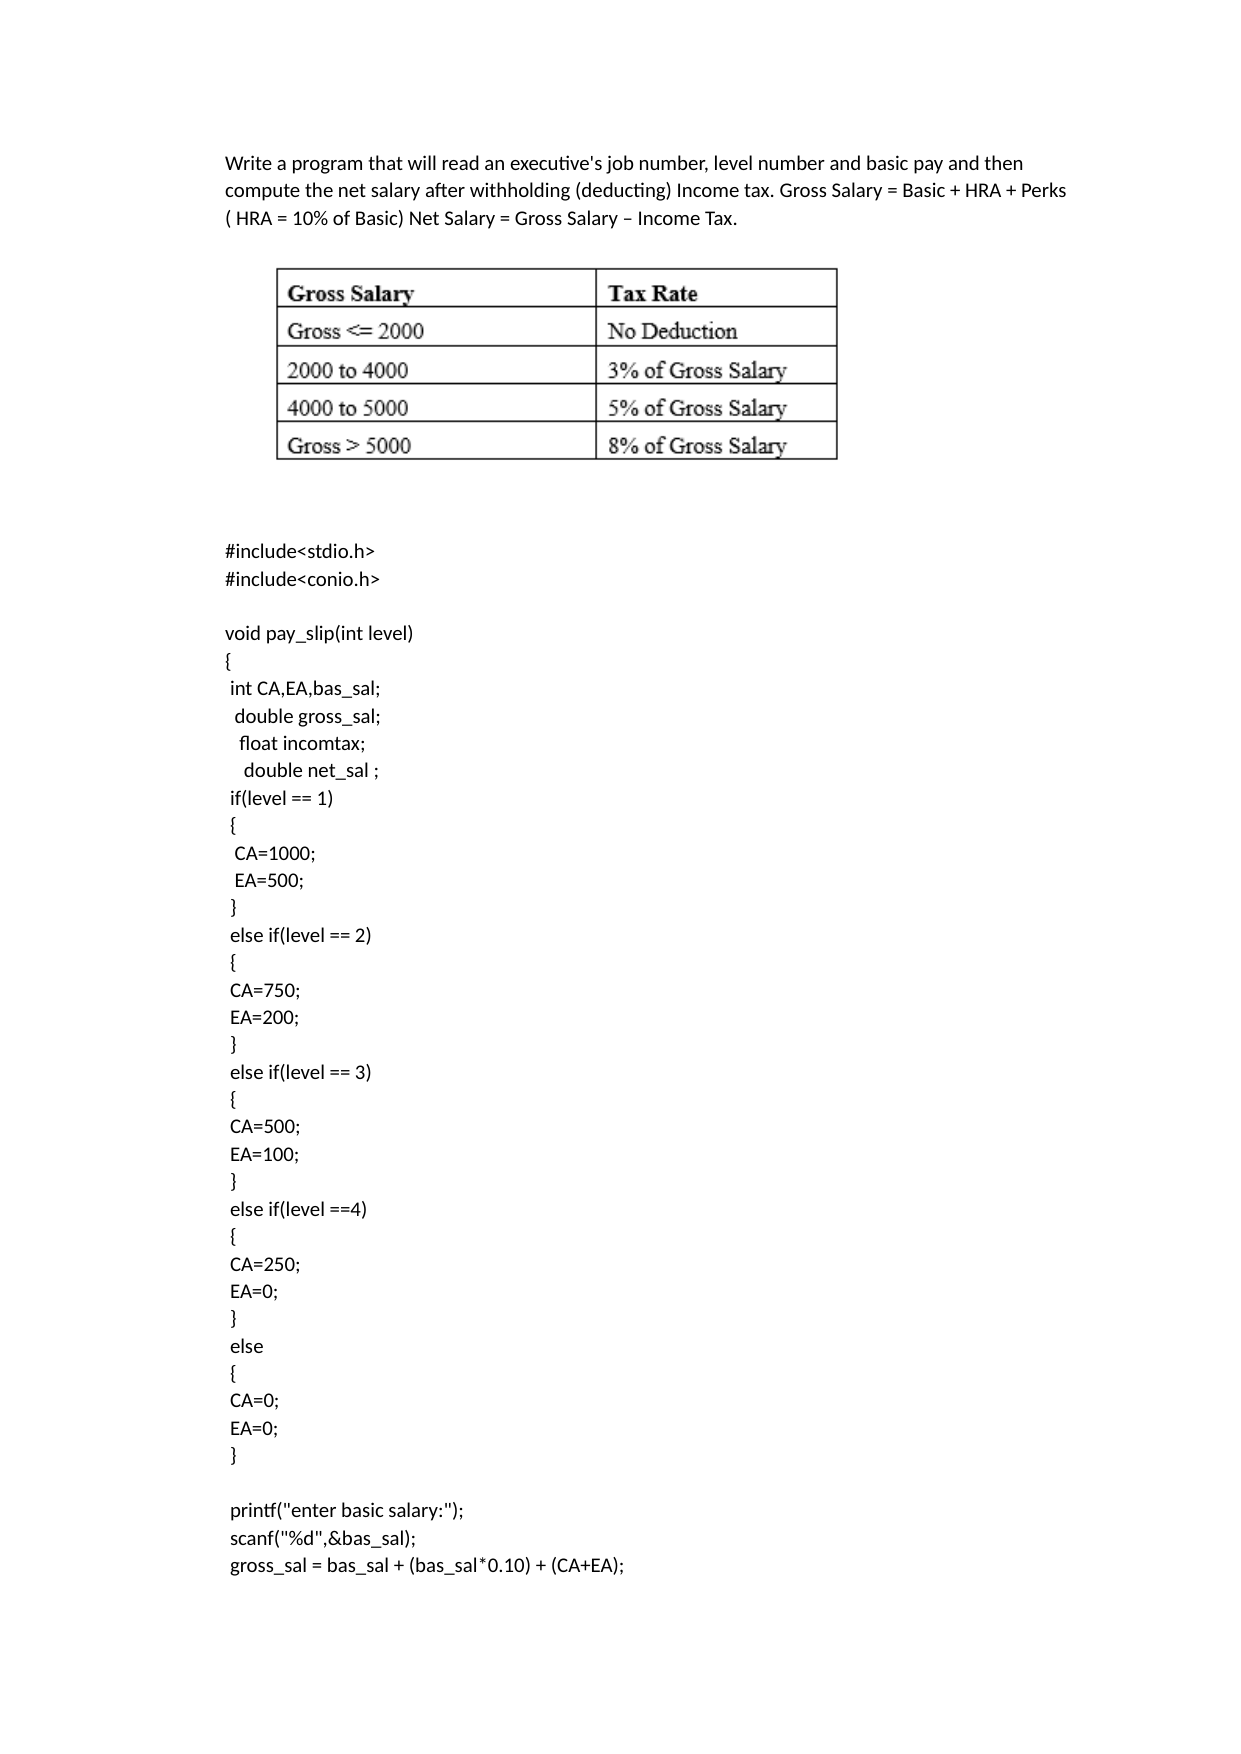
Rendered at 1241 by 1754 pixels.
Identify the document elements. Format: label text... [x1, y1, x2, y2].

list } [225, 1168, 1090, 1194]
picture [225, 259, 863, 482]
list } [225, 1442, 1090, 1468]
list { [225, 812, 1090, 838]
list else if(level ==4) [225, 1196, 1090, 1221]
list float incomtax; [225, 730, 1090, 756]
list } [225, 1032, 1090, 1057]
list EA=200; [225, 1004, 1090, 1029]
list CA=0; [225, 1388, 1090, 1413]
list else [225, 1333, 1090, 1358]
list else if(level == 2) [225, 922, 1090, 947]
list double gross_sal; [225, 703, 1090, 728]
list #include<conio.h> [225, 566, 1090, 591]
list } [225, 1306, 1090, 1331]
list EA=0; [225, 1278, 1090, 1303]
list double net_sal ; [225, 758, 1090, 783]
list EA=100; [225, 1141, 1090, 1167]
list scanf("%d",&bas_sal); [225, 1525, 1090, 1550]
list CA=1000; [225, 840, 1090, 865]
list { [225, 648, 1090, 673]
list EA=0; [225, 1415, 1090, 1441]
list #include<stdio.h> [225, 538, 1090, 564]
list else if(level == 3) [225, 1059, 1090, 1084]
list void pay_slip(int level) [225, 621, 1090, 646]
list Write a program that will read an executive's job number, level number and basic pay and then compute the net salary after withholding (deducting) Income tax. Gross Salary = Basic + HRA + Perks ( HRA = 10% of Basic) Net Salary = Gross Salary – Income Tax. [225, 150, 1090, 230]
list { [225, 949, 1090, 975]
list if(level == 1) [225, 785, 1090, 810]
list { [225, 1360, 1090, 1386]
list } [225, 894, 1090, 920]
list EA=500; [225, 867, 1090, 893]
list int CA,EA,bas_sal; [225, 675, 1090, 701]
list CA=500; [225, 1114, 1090, 1139]
list { [225, 1223, 1090, 1249]
list { [225, 1086, 1090, 1112]
list printf("enter basic salary:"); [225, 1497, 1090, 1523]
list CA=250; [225, 1251, 1090, 1276]
list gross_sal = bas_sal + (bas_sal*0.10) + (CA+EA); [225, 1552, 1090, 1577]
list CA=750; [225, 977, 1090, 1002]
